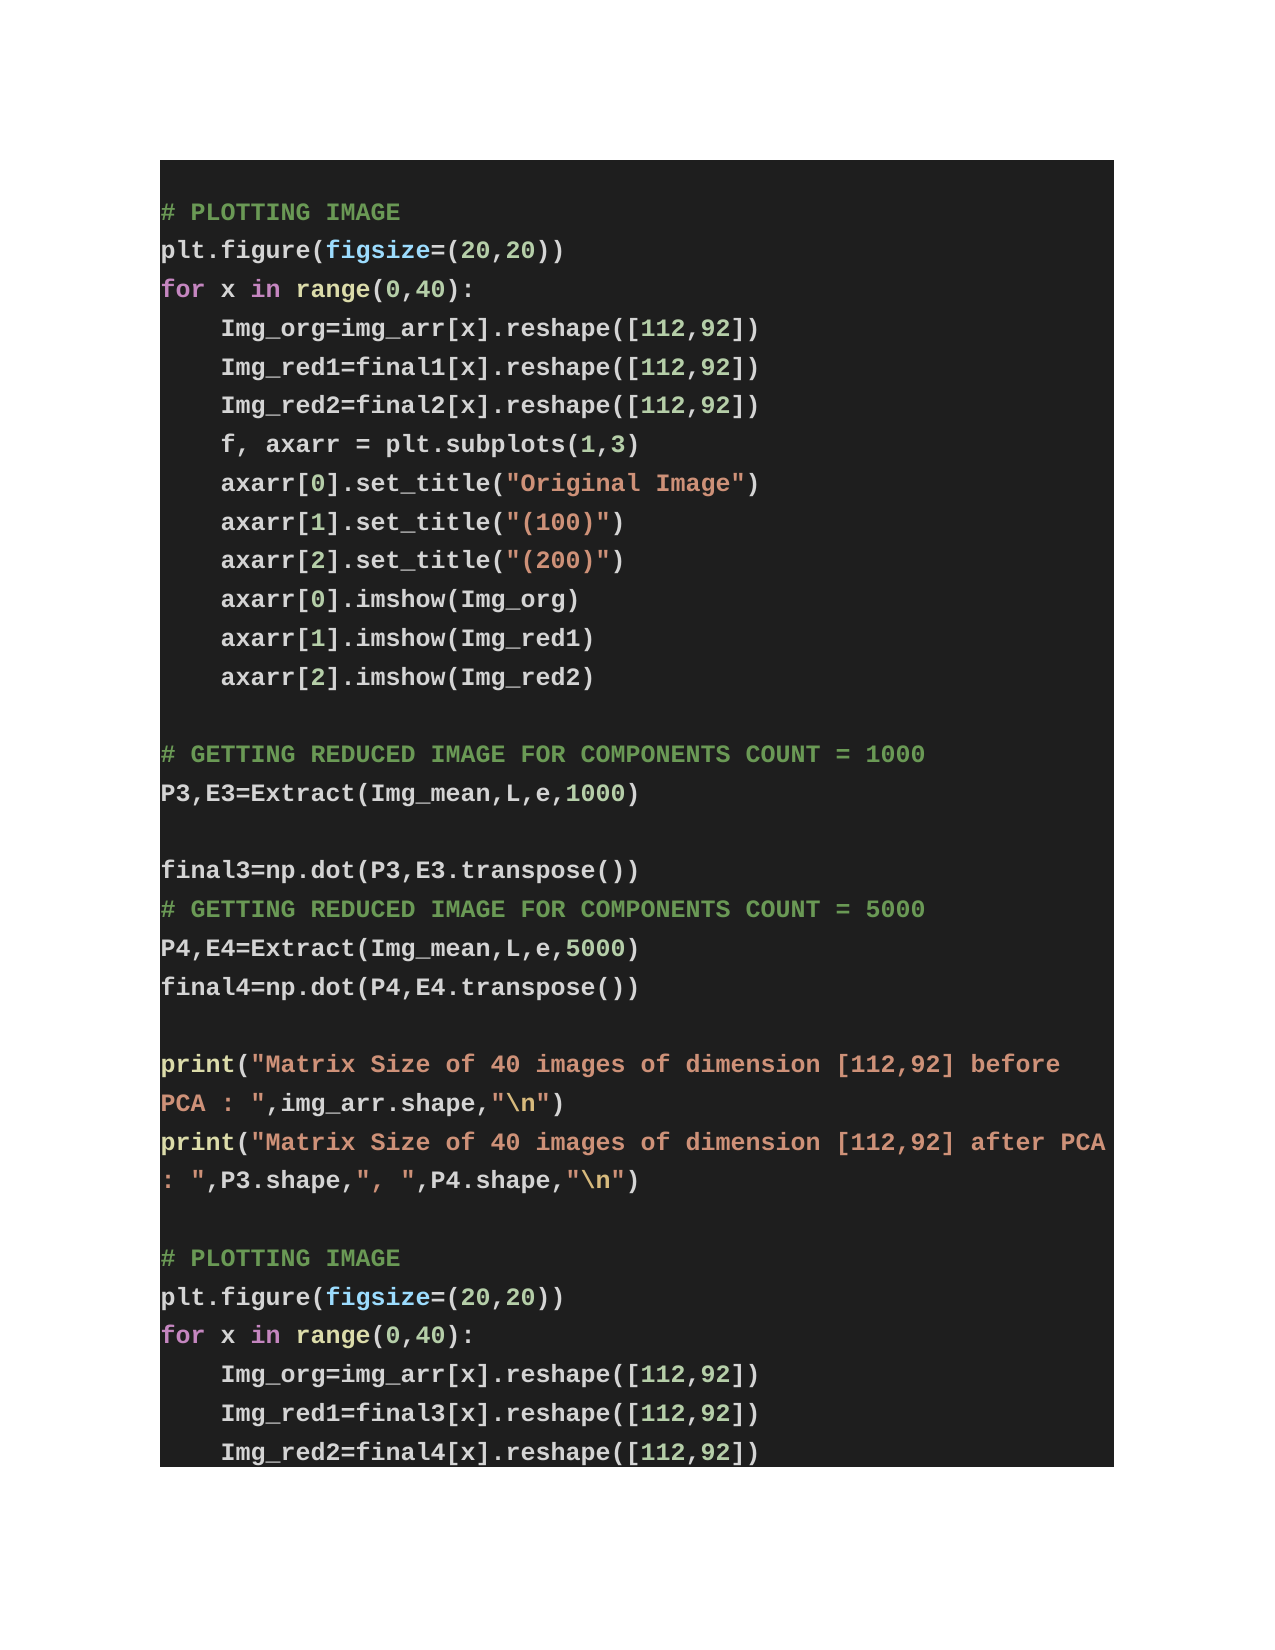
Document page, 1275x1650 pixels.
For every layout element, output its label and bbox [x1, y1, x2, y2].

table_header [150, 150, 1125, 1488]
